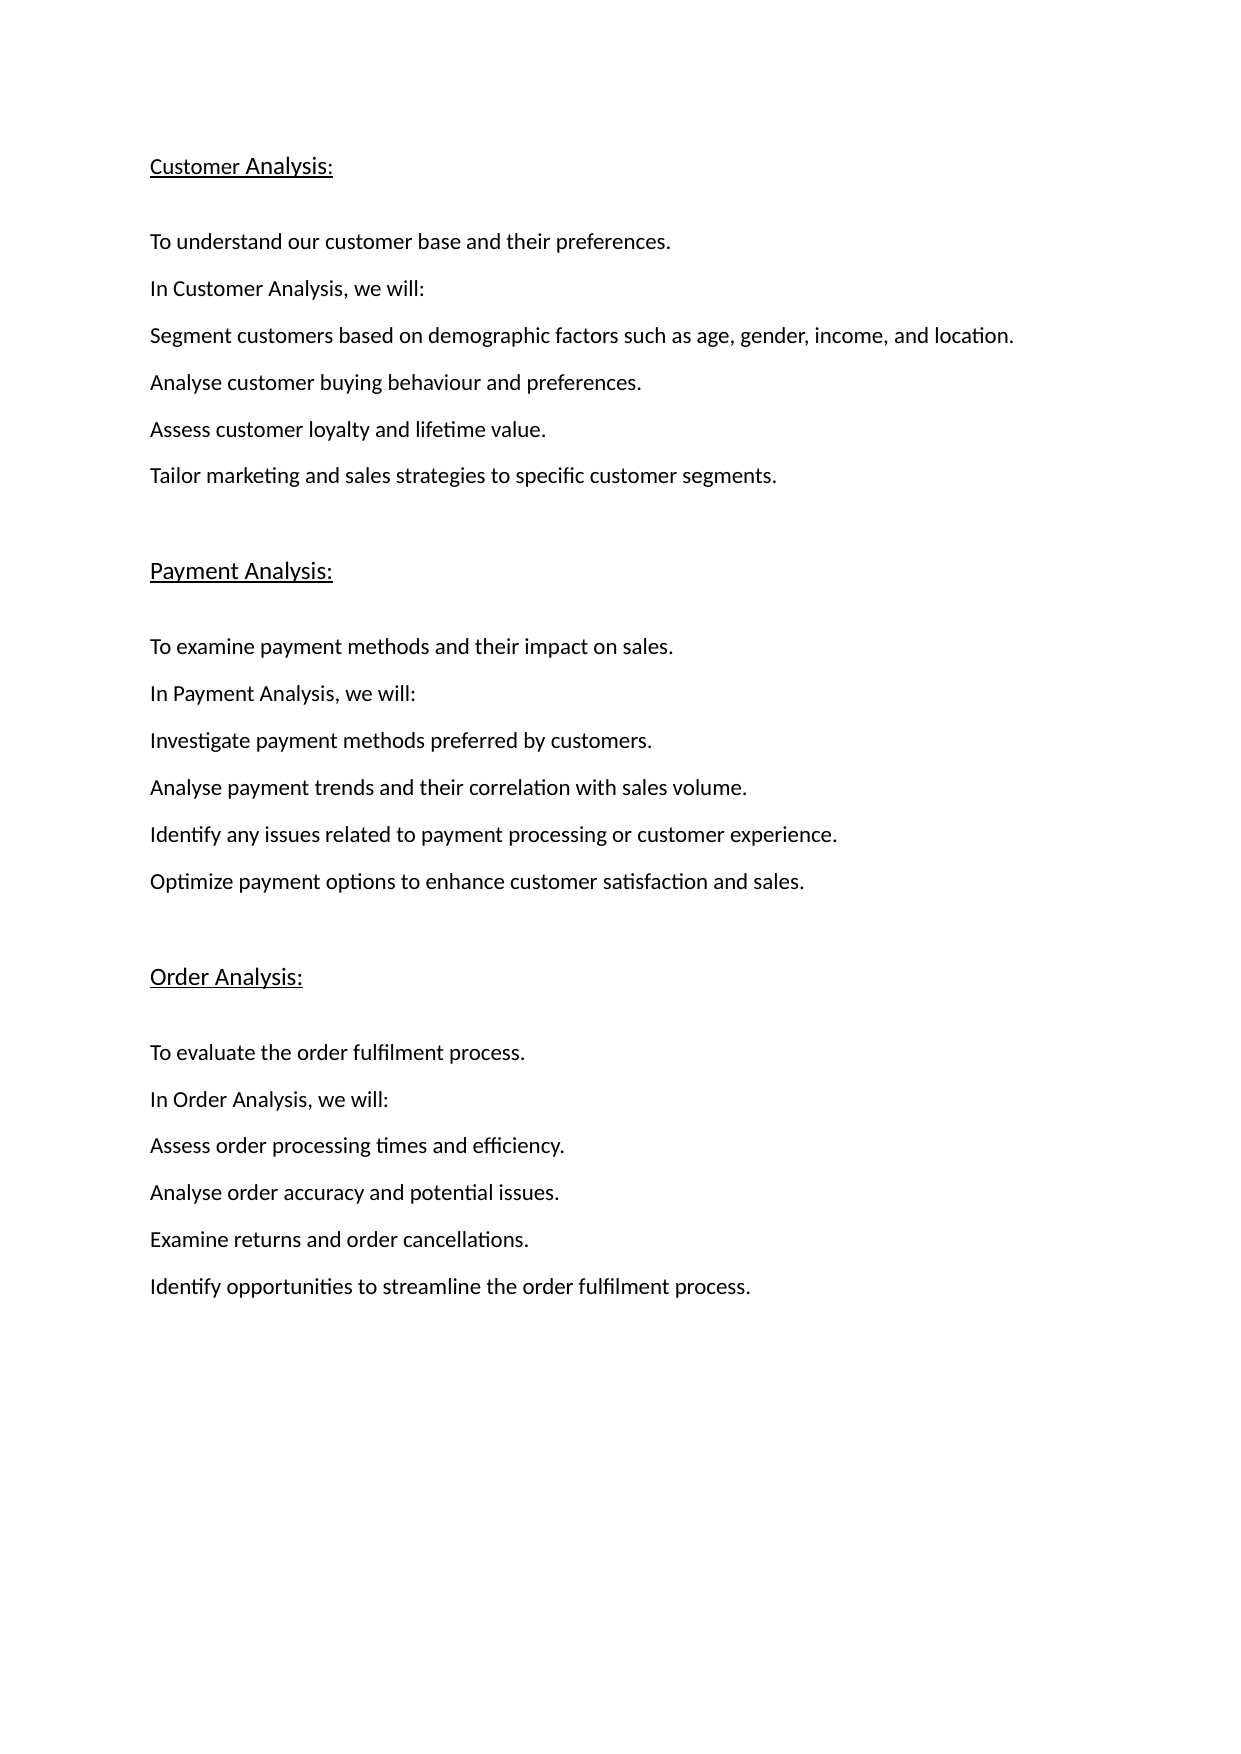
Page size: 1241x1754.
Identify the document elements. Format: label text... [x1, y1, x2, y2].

text Payment Analysis: [150, 555, 1090, 586]
text Identify any issues related to payment processing or customer experience. [150, 820, 1090, 848]
text Tailor marketing and sales strategies to specific customer segments. [150, 462, 1090, 489]
text Assess customer loyalty and lifetime value. [150, 415, 1090, 443]
text Analyse payment trends and their correlation with sales volume. [150, 773, 1090, 801]
text Analyse order accuracy and potential issues. [150, 1178, 1090, 1206]
text To evaluate the order fulfilment process. [150, 1038, 1090, 1066]
text In Customer Analysis, we will: [150, 274, 1090, 302]
text In Payment Analysis, we will: [150, 679, 1090, 707]
text To examine payment methods and their impact on sales. [150, 632, 1090, 661]
text Investigate payment methods preferred by customers. [150, 726, 1090, 754]
text Identify opportunities to streamline the order fulfilment process. [150, 1272, 1090, 1334]
text Assess order processing times and efficiency. [150, 1132, 1090, 1159]
text To understand our customer base and their preferences. [150, 227, 1090, 255]
text Order Analysis: [150, 961, 1090, 991]
text Optimize payment options to enhance customer satisfaction and sales. [150, 867, 1090, 895]
text Examine returns and order cancellations. [150, 1225, 1090, 1253]
text In Order Analysis, we will: [150, 1085, 1090, 1113]
text Customer Analysis: [150, 150, 1090, 181]
text Segment customers based on demographic factors such as age, gender, income, and location. [150, 321, 1090, 349]
text Analyse customer buying behaviour and preferences. [150, 368, 1090, 396]
